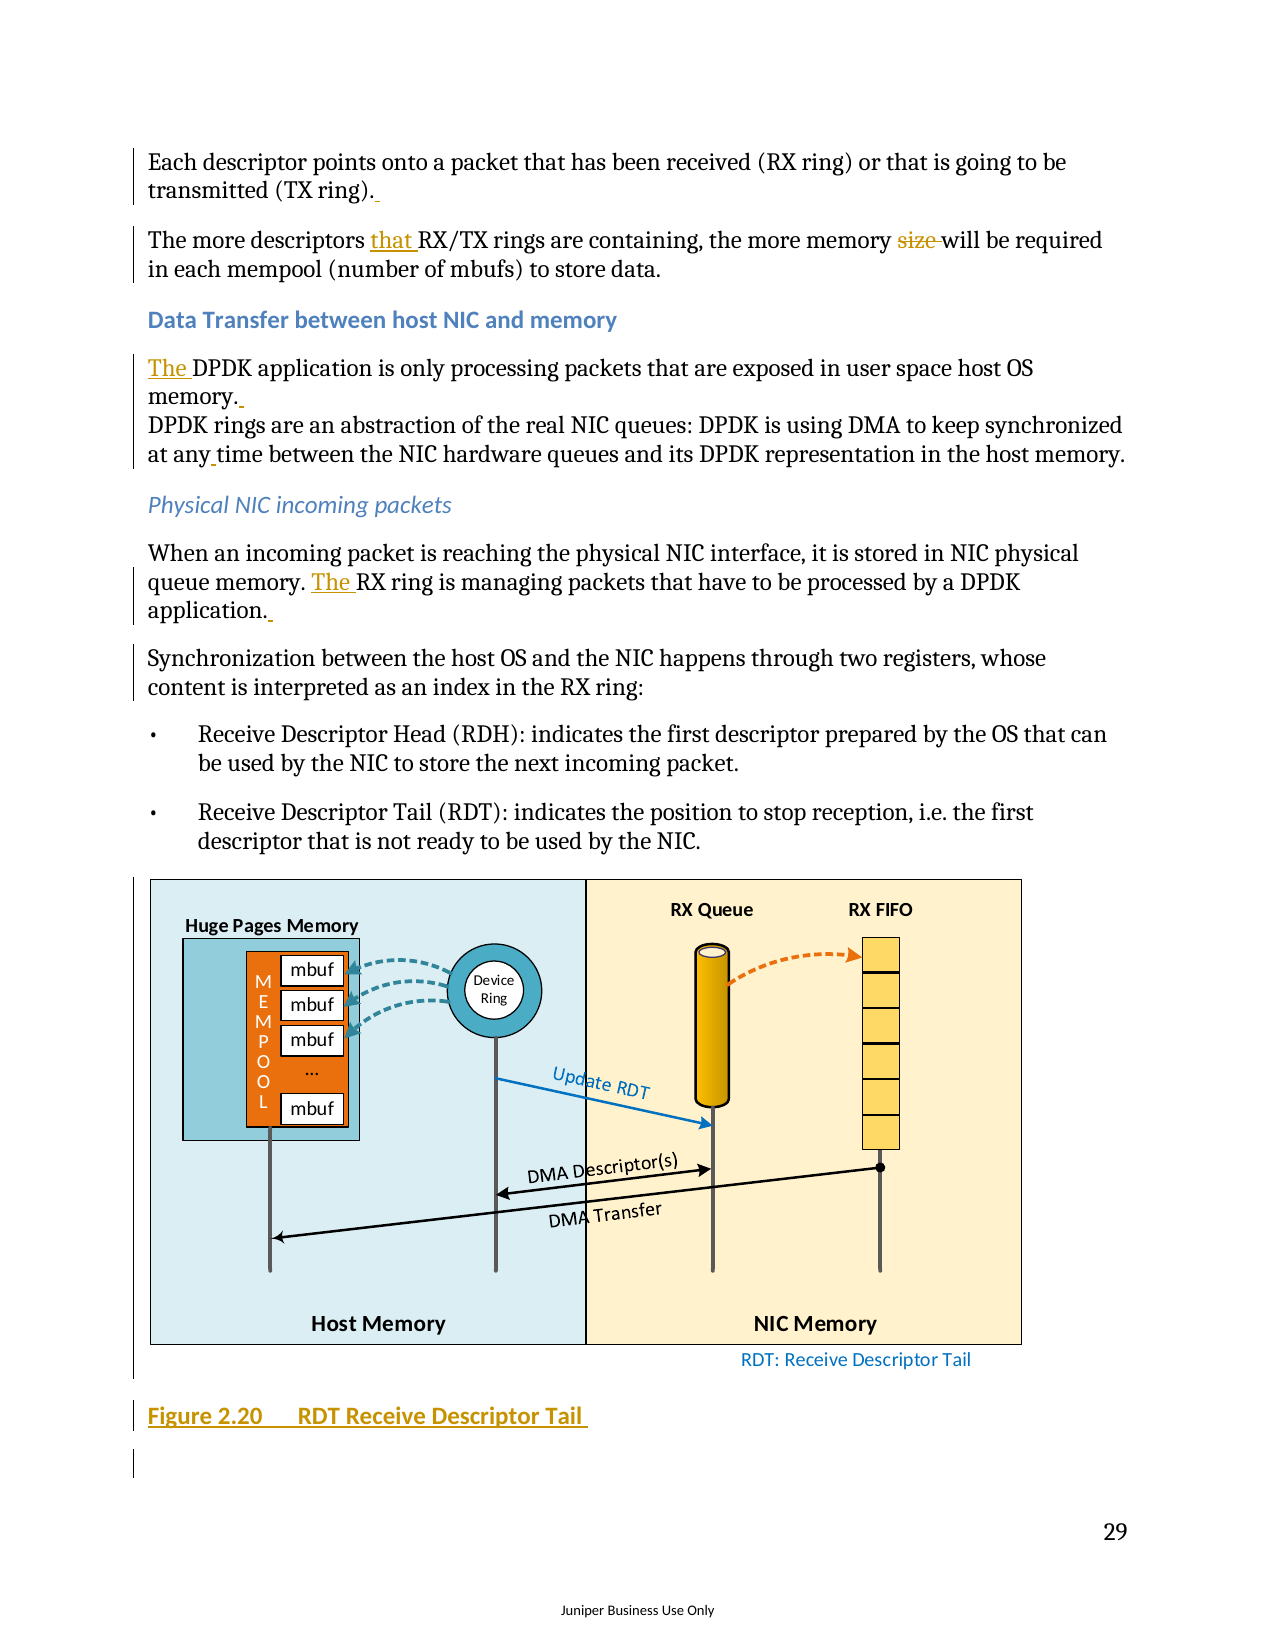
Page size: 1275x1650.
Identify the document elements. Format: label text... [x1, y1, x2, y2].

text Each descriptor points onto a packet that has been received (RX ring) or that is going to be transmitted (TX ring). [148, 148, 1127, 205]
subtitle Physical NIC incoming packets [148, 489, 1127, 520]
list Receive Descriptor Head (RDH): indicates the first descriptor prepared by the OS that can be used by the NIC to store the next incoming packet. [148, 720, 1127, 777]
text DPDK application is only processing packets that are exposed in user space host OS memory.DPDK rings are an abstraction of the real NIC queues: DPDK is using DMA to keep synchronized at anytime between the NIC hardware queues and its DPDK representation in the host memory. [148, 353, 1127, 468]
text Synchronization between the host OS and the NIC happens through two registers, whose content is interpreted as an index in the RX ring: [148, 644, 1127, 701]
subtitle Data Transfer between host NIC and memory [148, 304, 1127, 335]
text The more descriptors RX/TX rings are containing, the more memory will be required in each mempool (number of mbufs) to store data. [148, 226, 1127, 283]
list Receive Descriptor Tail (RDT): indicates the position to stop reception, i.e. the first descriptor that is not ready to be used by the NIC. [148, 798, 1127, 856]
text When an incoming packet is reaching the physical NIC interface, it is stored in NIC physical queue memory. RX ring is managing packets that have to be processed by a DPDK application. [148, 539, 1127, 625]
